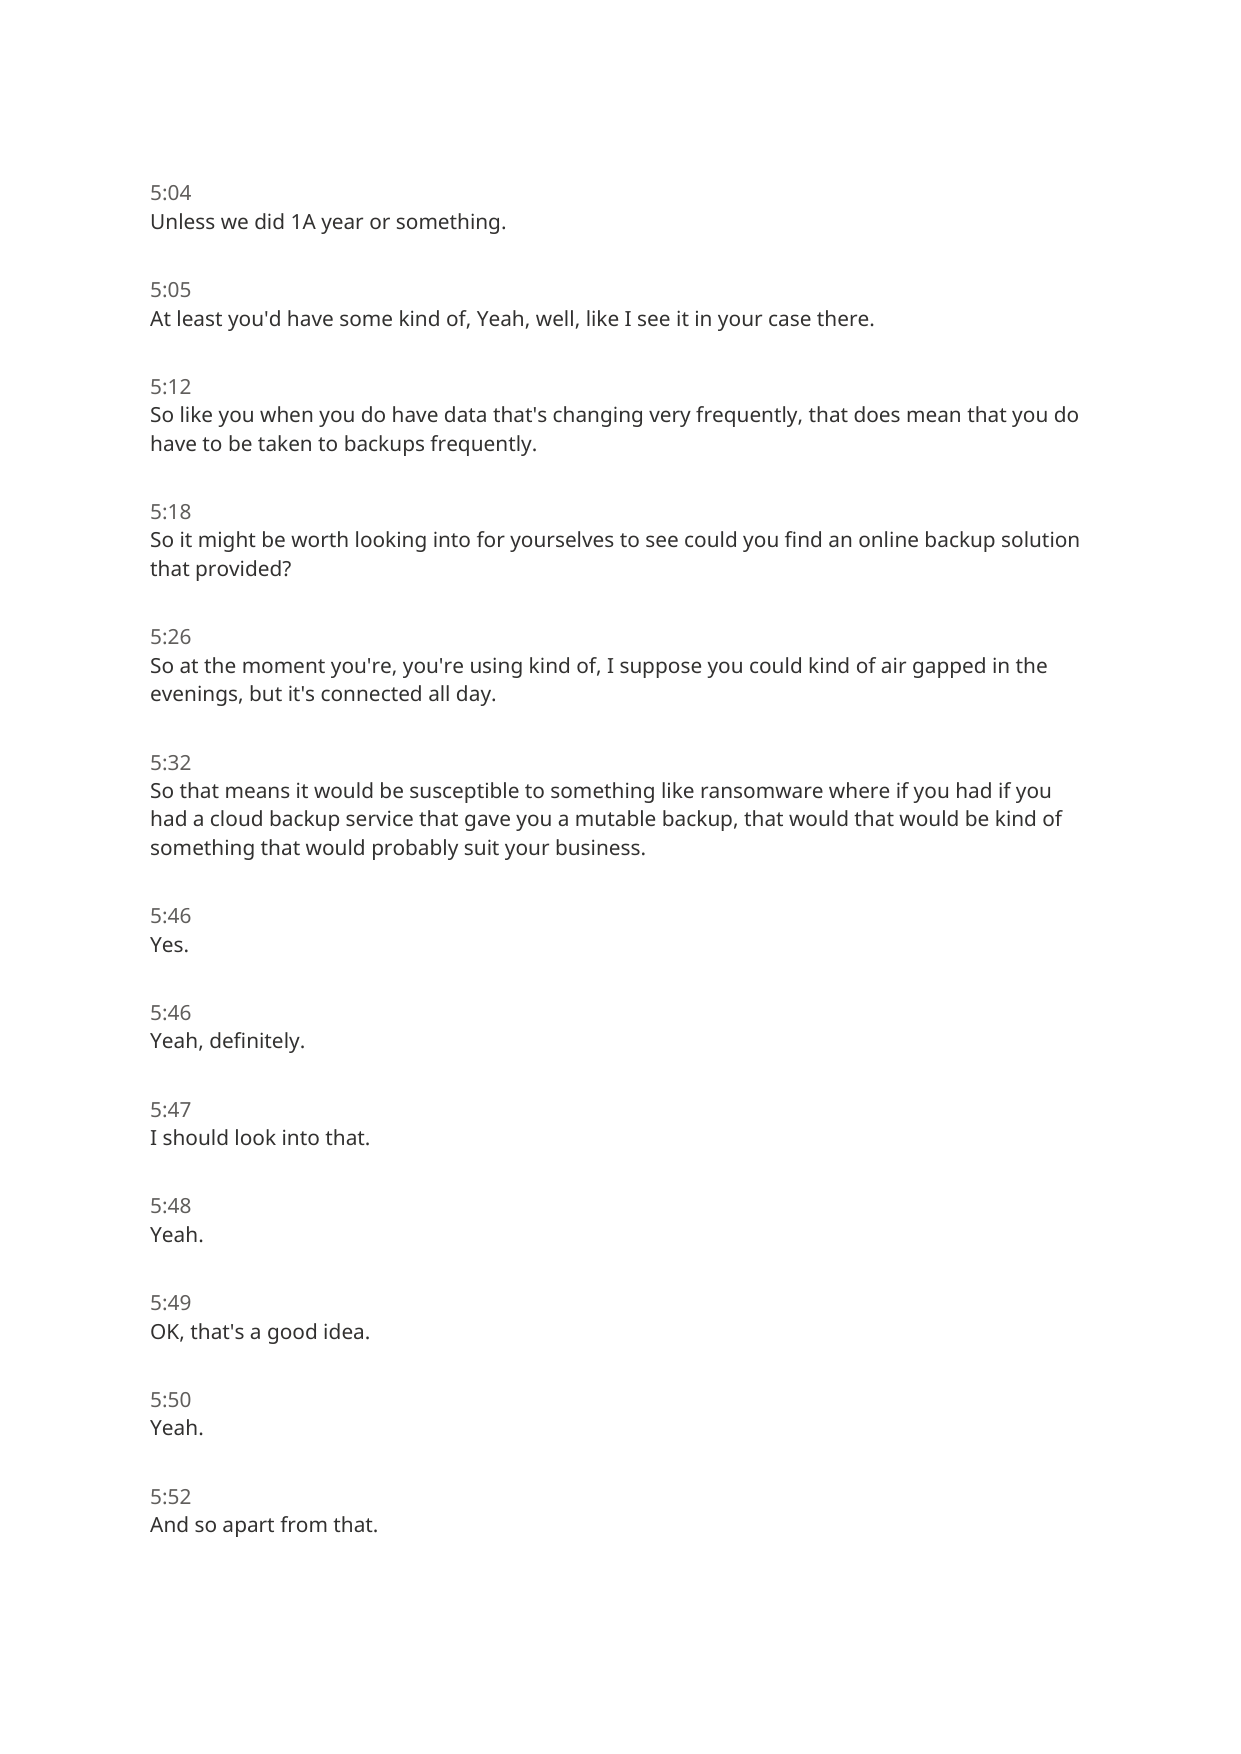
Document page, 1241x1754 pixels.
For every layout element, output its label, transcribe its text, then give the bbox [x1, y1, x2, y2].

text 5:46 Yes. [150, 873, 1090, 958]
text 5:47 I should look into that. [150, 1066, 1090, 1152]
text 5:48 Yeah. [150, 1163, 1090, 1248]
text 5:50 Yeah. [150, 1357, 1090, 1442]
text 5:49 OK, that's a good idea. [150, 1260, 1090, 1345]
text 5:18 So it might be worth looking into for yourselves to see could you find an online backup solution that provided? [150, 469, 1090, 582]
text 5:52 And so apart from that. [150, 1453, 1090, 1539]
text 5:04 Unless we did 1A year or something. [150, 150, 1090, 235]
text 5:32 So that means it would be susceptible to something like ransomware where if you had if you had a cloud backup service that gave you a mutable backup, that would that would be kind of something that would probably suit your business. [150, 719, 1090, 861]
text 5:05 At least you'd have some kind of, Yeah, well, like I see it in your case there. [150, 247, 1090, 332]
text 5:12 So like you when you do have data that's changing very frequently, that does mean that you do have to be taken to backups frequently. [150, 343, 1090, 457]
text 5:26 So at the moment you're, you're using kind of, I suppose you could kind of air gapped in the evenings, but it's connected all day. [150, 594, 1090, 708]
text 5:46 Yeah, definitely. [150, 969, 1090, 1055]
